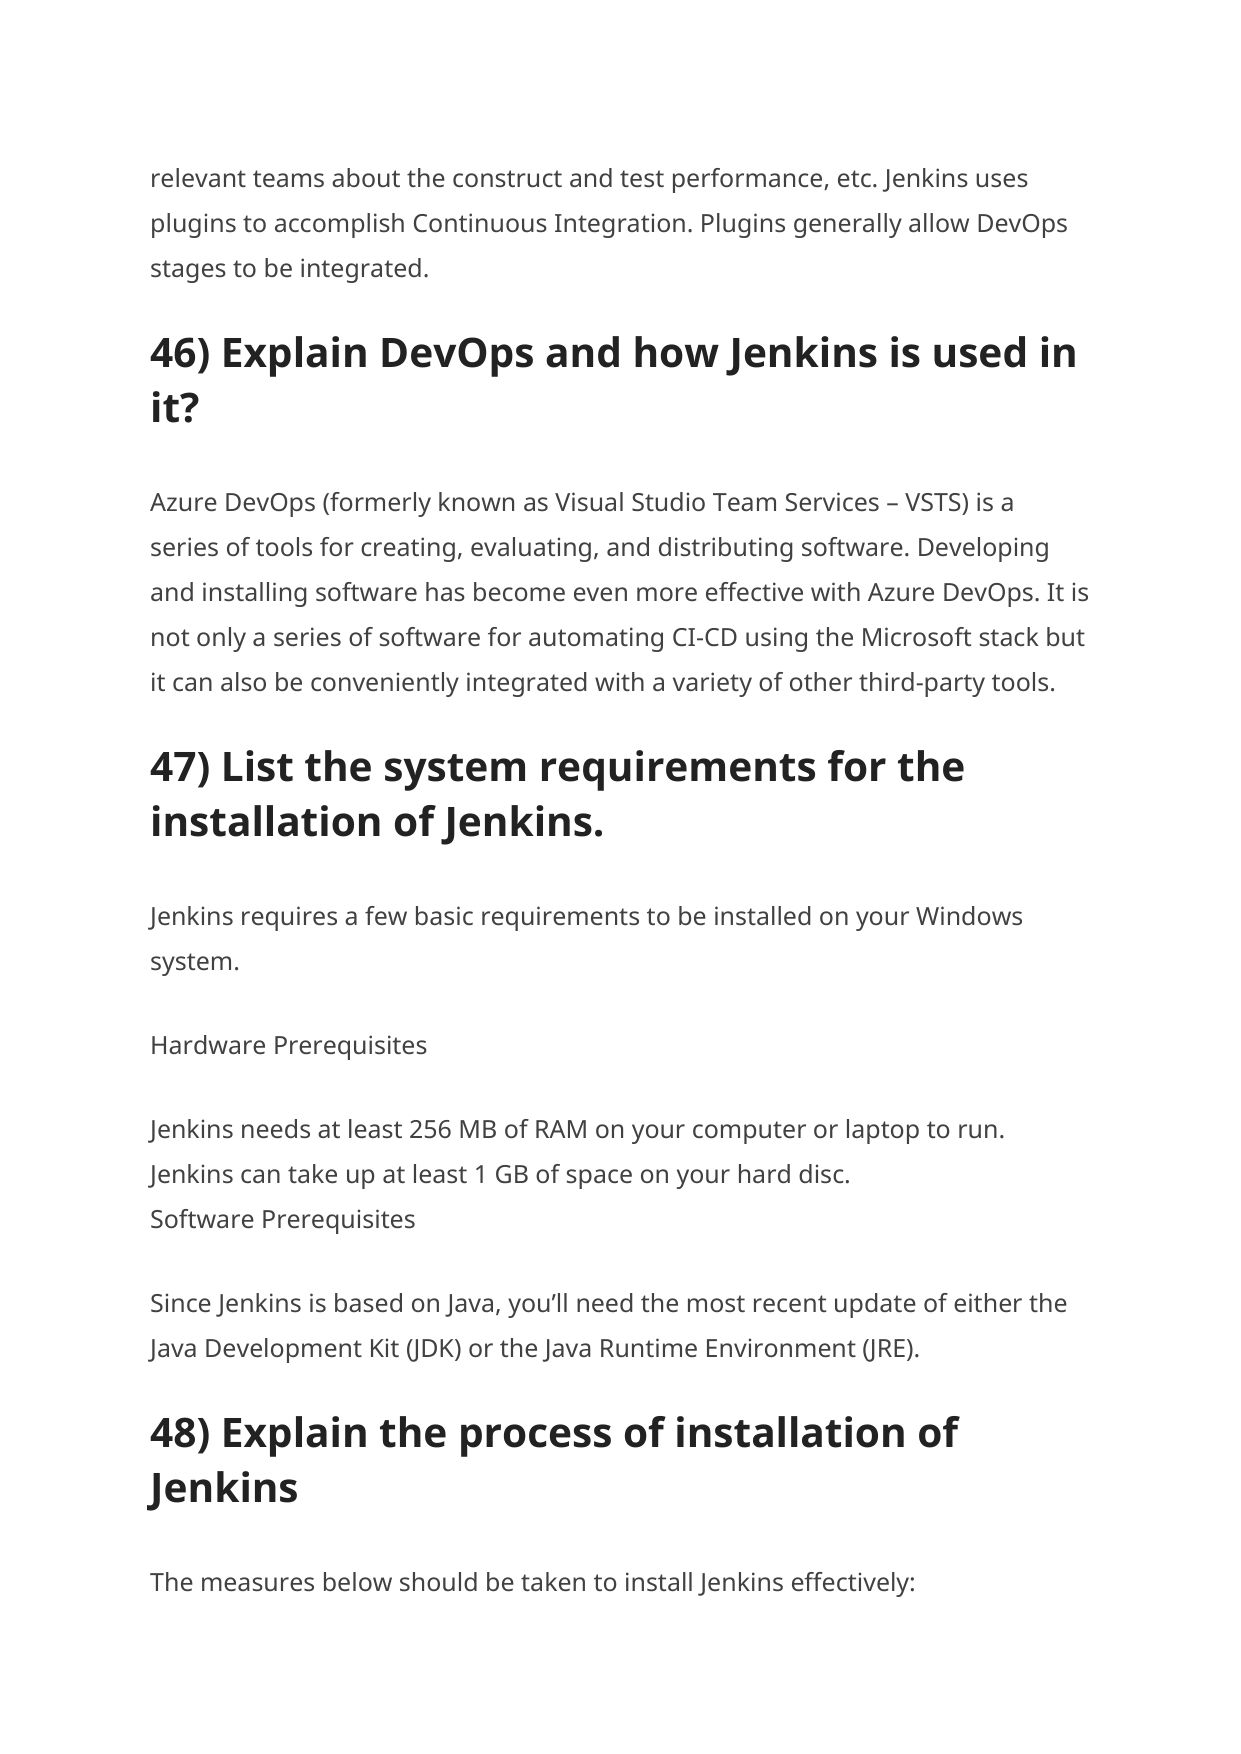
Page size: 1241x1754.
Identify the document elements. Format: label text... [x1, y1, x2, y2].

text 46) Explain DevOps and how Jenkins is used in it? [150, 324, 1090, 435]
text The measures below should be taken to install Jenkins effectively: [150, 1553, 1090, 1598]
text Hardware Prerequisites [150, 1017, 1090, 1062]
text Jenkins needs at least 256 MB of RAM on your computer or laptop to run. Jenkins can take up at least 1 GB of space on your hard disc. Software Prerequisites [150, 1101, 1090, 1236]
text Jenkins requires a few basic requirements to be installed on your Windows system. [150, 887, 1090, 977]
text 48) Explain the process of installation of Jenkins [150, 1404, 1090, 1514]
text 47) List the system requirements for the installation of Jenkins. [150, 738, 1090, 848]
text Azure DevOps (formerly known as Visual Studio Team Services – VSTS) is a series of tools for creating, evaluating, and distributing software. Developing and installing software has become even more effective with Azure DevOps. It is not only a series of software for automating CI-CD using the Microsoft stack but it can also be conveniently integrated with a variety of other third-party tools. [150, 474, 1090, 699]
text Since Jenkins is based on Java, you’ll need the most recent update of either the Java Development Kit (JDK) or the Java Runtime Environment (JRE). [150, 1275, 1090, 1365]
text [150, 150, 1090, 285]
